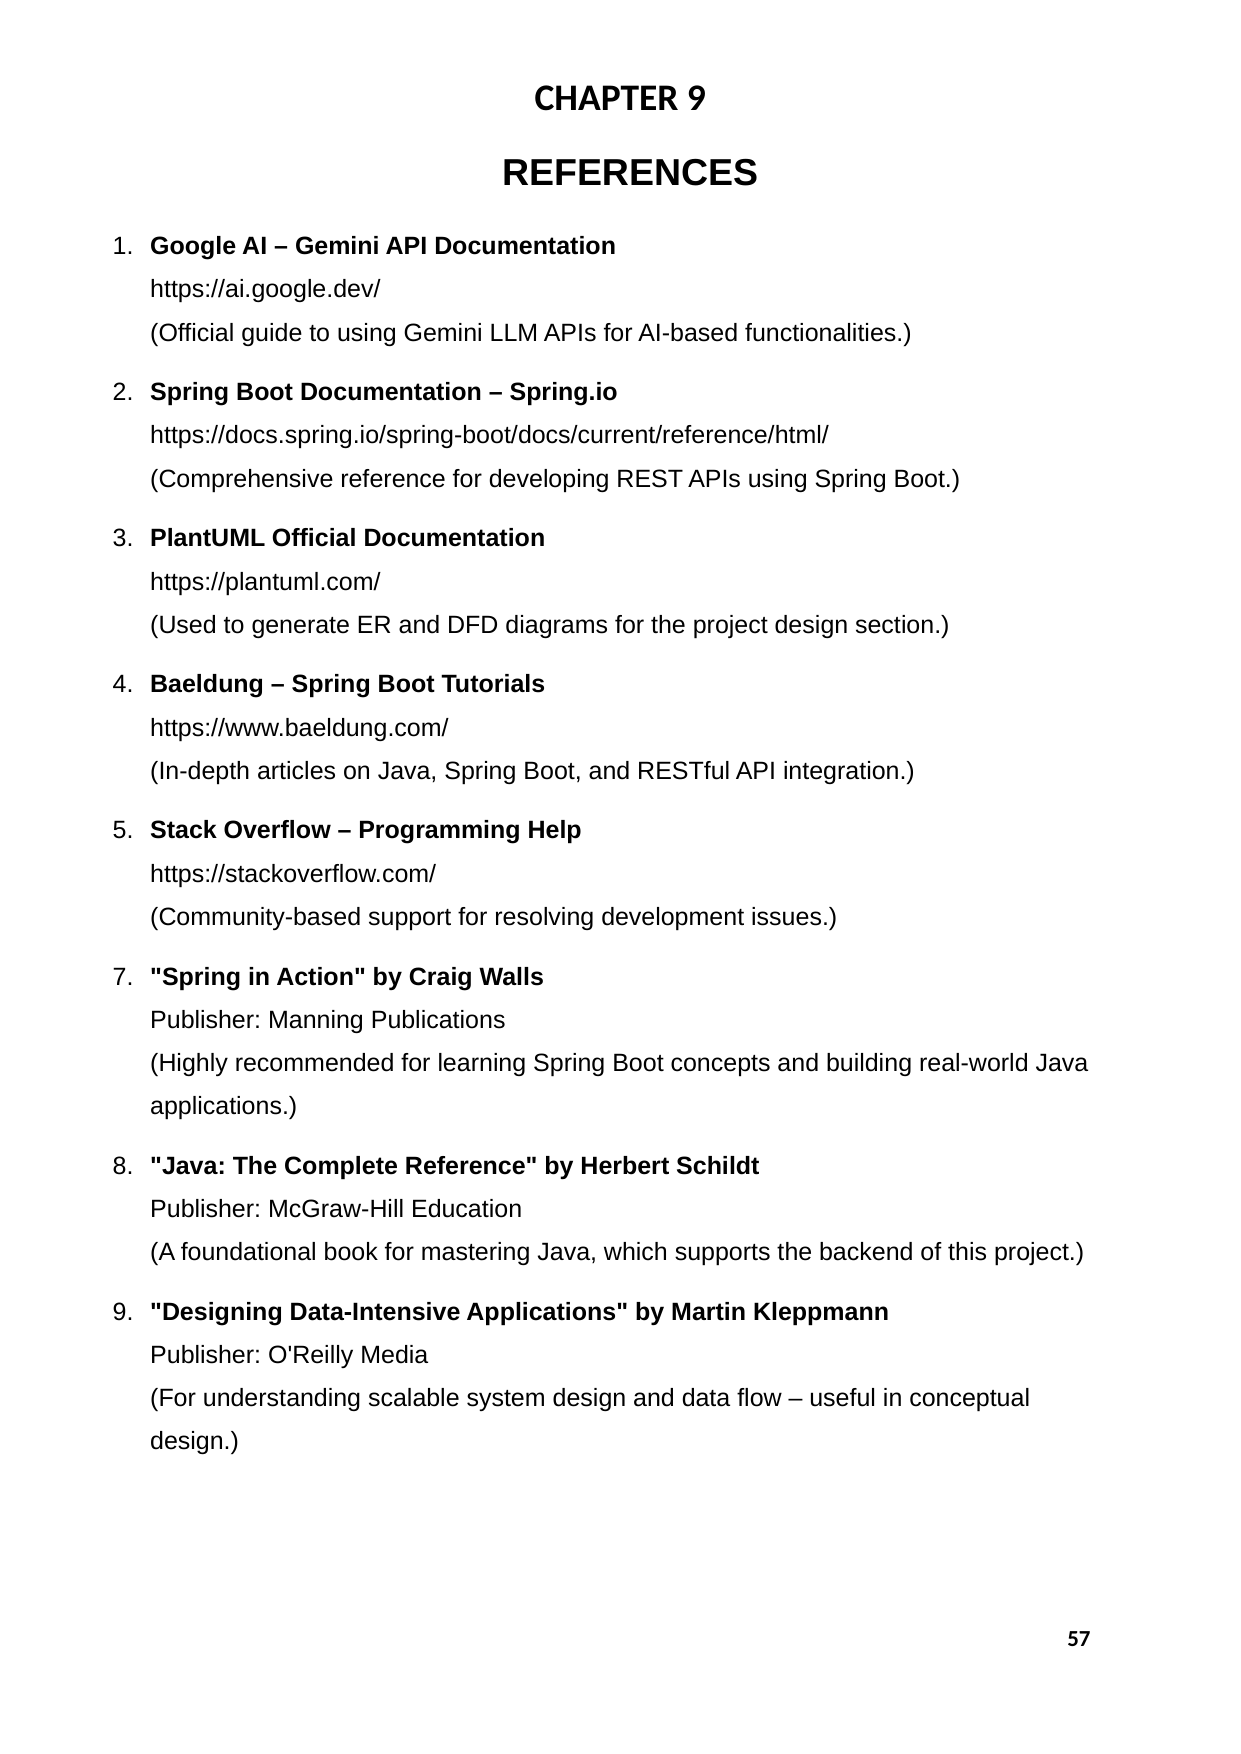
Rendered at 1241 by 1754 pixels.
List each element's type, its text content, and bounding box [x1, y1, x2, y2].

list PlantUML Official Documentation https://plantuml.com/ (Used to generate ER and DFD diagrams for the project design section.) [112, 523, 1110, 638]
list "Designing Data-Intensive Applications" by Martin Kleppmann Publisher: O'Reilly Media (For understanding scalable system design and data flow – useful in conceptual design.) [112, 1297, 1110, 1455]
list "Java: The Complete Reference" by Herbert Schildt Publisher: McGraw-Hill Education (A foundational book for mastering Java, which supports the backend of this project.) [112, 1151, 1110, 1266]
text REFERENCES [150, 150, 1110, 193]
list Stack Overflow – Programming Help https://stackoverflow.com/ (Community-based support for resolving development issues.) [112, 816, 1110, 931]
list Google AI – Gemini API Documentation https://ai.google.dev/ (Official guide to using Gemini LLM APIs for AI-based functionalities.) [112, 231, 1110, 346]
list Baeldung – Spring Boot Tutorials https://www.baeldung.com/ (In-depth articles on Java, Spring Boot, and RESTful API integration.) [112, 669, 1110, 784]
list Spring Boot Documentation – Spring.io https://docs.spring.io/spring-boot/docs/current/reference/html/ (Comprehensive reference for developing REST APIs using Spring Boot.) [112, 377, 1110, 492]
list "Spring in Action" by Craig Walls Publisher: Manning Publications (Highly recommended for learning Spring Boot concepts and building real-world Java applications.) [112, 962, 1110, 1120]
